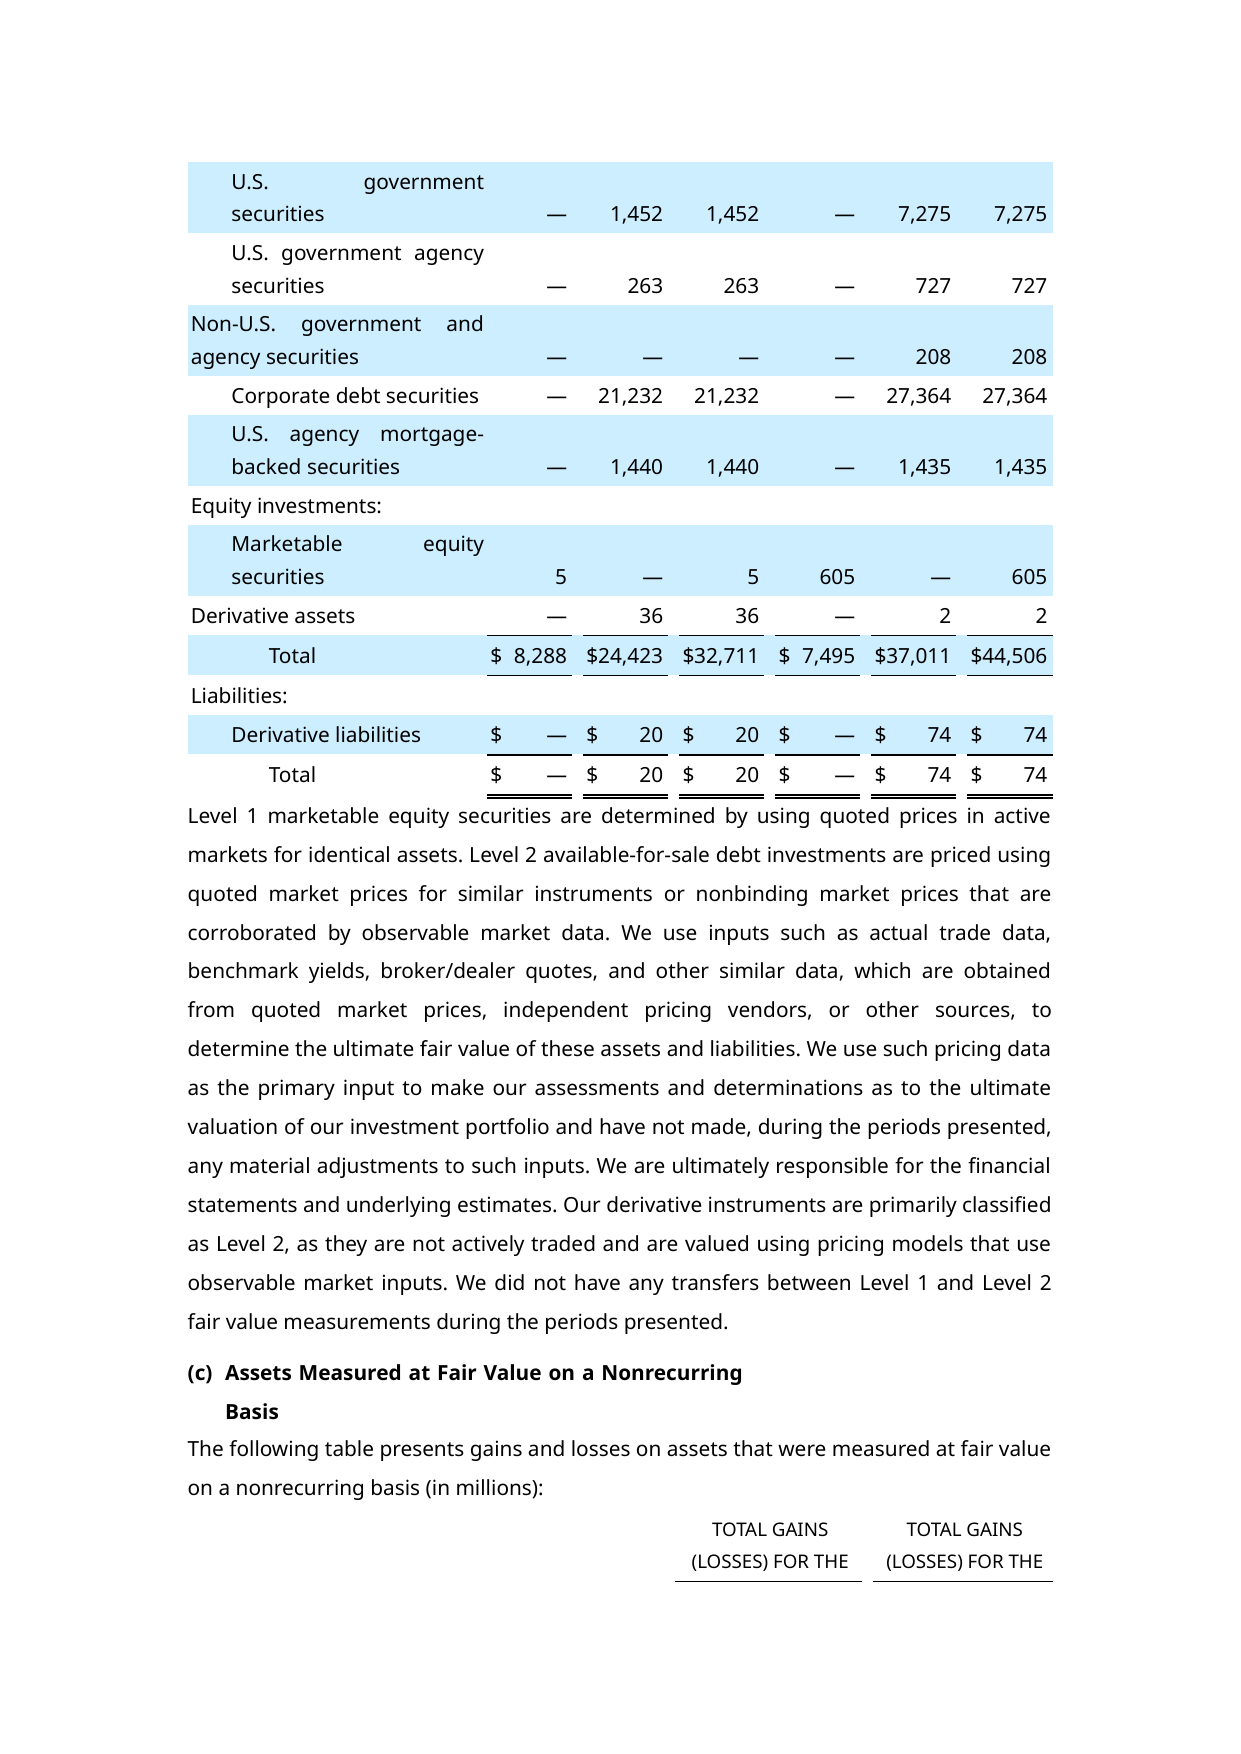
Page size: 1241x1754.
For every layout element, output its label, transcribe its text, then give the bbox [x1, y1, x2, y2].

text The following table presents gains and losses on assets that were measured at fair value on a nonrecurring basis (in millions): [187, 1432, 1053, 1504]
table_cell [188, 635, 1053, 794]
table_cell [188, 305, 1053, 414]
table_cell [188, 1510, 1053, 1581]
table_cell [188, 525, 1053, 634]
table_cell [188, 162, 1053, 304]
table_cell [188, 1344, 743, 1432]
text Level 1 marketable equity securities are determined by using quoted prices in active markets for identical assets. Level 2 available-for-sale debt investments are priced using quoted market prices for similar instruments or nonbinding market prices that are corroborated by observable market data. We use inputs such as actual trade data, benchmark yields, broker/dealer quotes, and other similar data, which are obtained from quoted market prices, independent pricing vendors, or other sources, to determine the ultimate fair value of these assets and liabilities. We use such pricing data as the primary input to make our assessments and determinations as to the ultimate valuation of our investment portfolio and have not made, during the periods presented, any material adjustments to such inputs. We are ultimately responsible for the financial statements and underlying estimates. Our derivative instruments are primarily classified as Level 2, as they are not actively traded and are valued using pricing models that use observable market inputs. We did not have any transfers between Level 1 and Level 2 fair value measurements during the periods presented. [187, 799, 1053, 1338]
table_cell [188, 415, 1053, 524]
